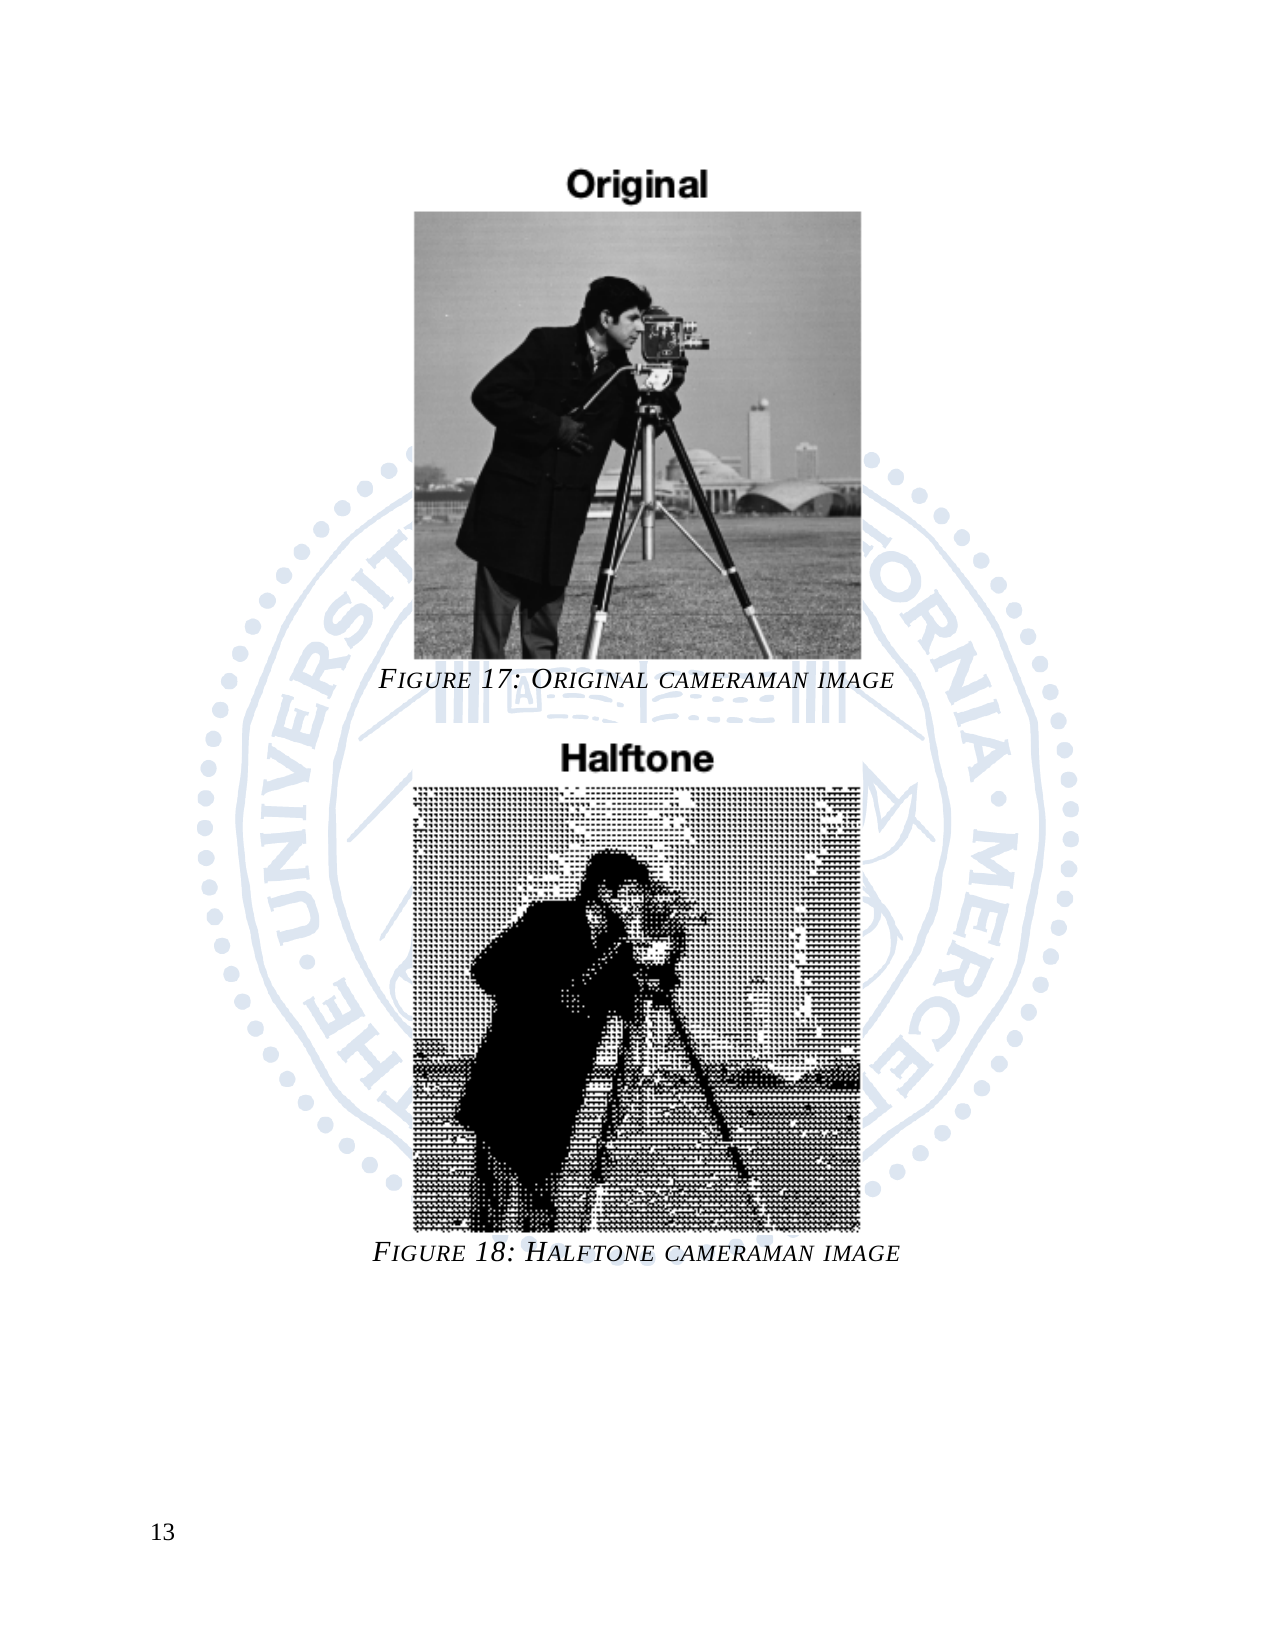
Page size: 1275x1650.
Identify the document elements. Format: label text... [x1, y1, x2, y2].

picture [412, 723, 863, 1235]
subtitle Figure 18: Halftone cameraman image [150, 1234, 1125, 1268]
subtitle Figure 17: Original cameraman image [150, 661, 1125, 694]
picture [412, 150, 863, 661]
